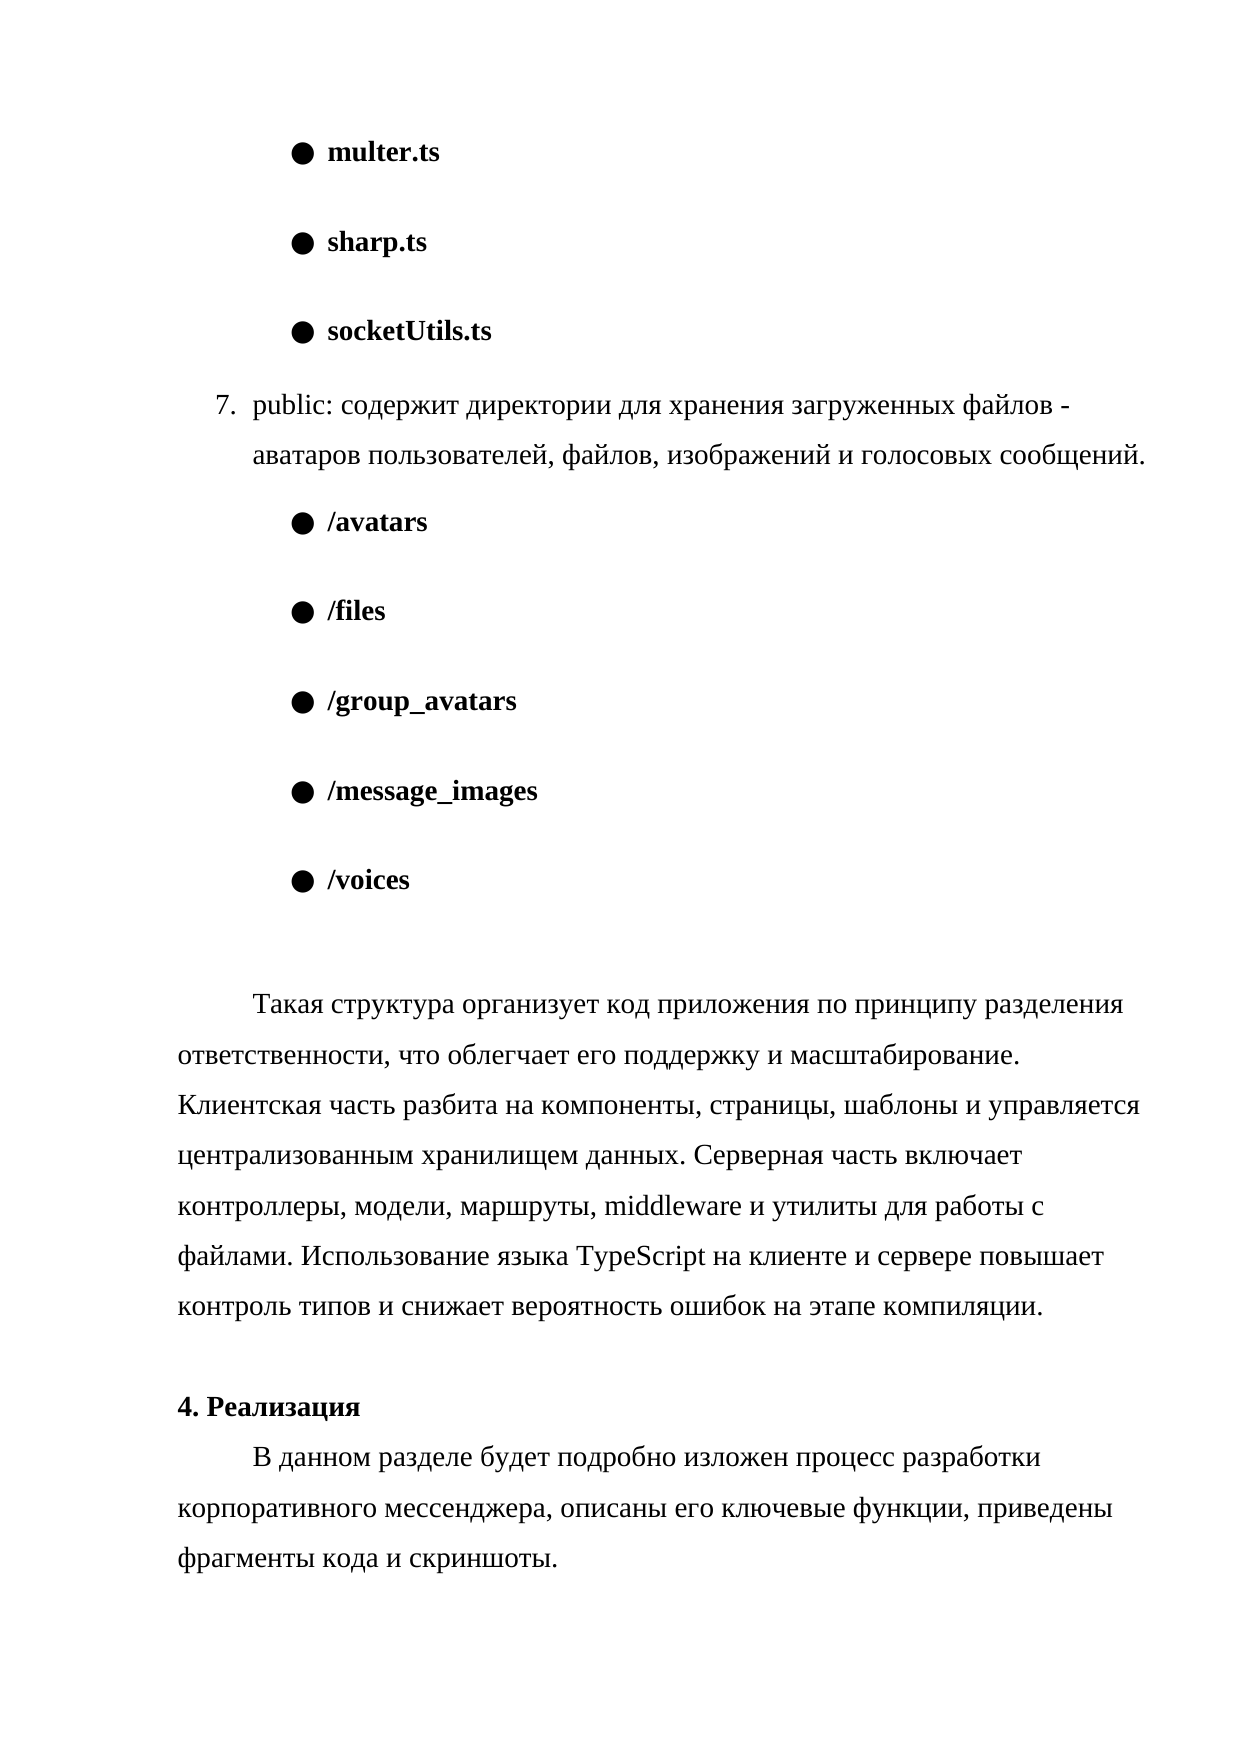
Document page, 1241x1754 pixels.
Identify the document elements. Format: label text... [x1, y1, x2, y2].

text 4. Реализация [177, 1389, 1152, 1423]
list /avatars [290, 488, 1152, 548]
list /voices [290, 847, 1152, 906]
list public: содержит директории для хранения загруженных файлов - аватаров пользователей, файлов, изображений и голосовых сообщений. [215, 387, 1152, 471]
text В данном разделе будет подробно изложен процесс разработки корпоративного мессенджера, описаны его ключевые функции, приведены фрагменты кода и скриншоты. [177, 1439, 1152, 1573]
list sharp.ts [290, 208, 1152, 268]
list /files [290, 577, 1152, 637]
text Такая структура организует код приложения по принципу разделения ответственности, что облегчает его поддержку и масштабирование. Клиентская часть разбита на компоненты, страницы, шаблоны и управляется централизованным хранилищем данных. Серверная часть включает контроллеры, модели, маршруты, middleware и утилиты для работы с файлами. Использование языка TypeScript на клиенте и сервере повышает контроль типов и снижает вероятность ошибок на этапе компиляции. [177, 987, 1152, 1322]
list /group_avatars [290, 667, 1152, 727]
list /message_images [290, 757, 1152, 817]
list socketUtils.ts [290, 297, 1152, 357]
list multer.ts [290, 118, 1152, 178]
